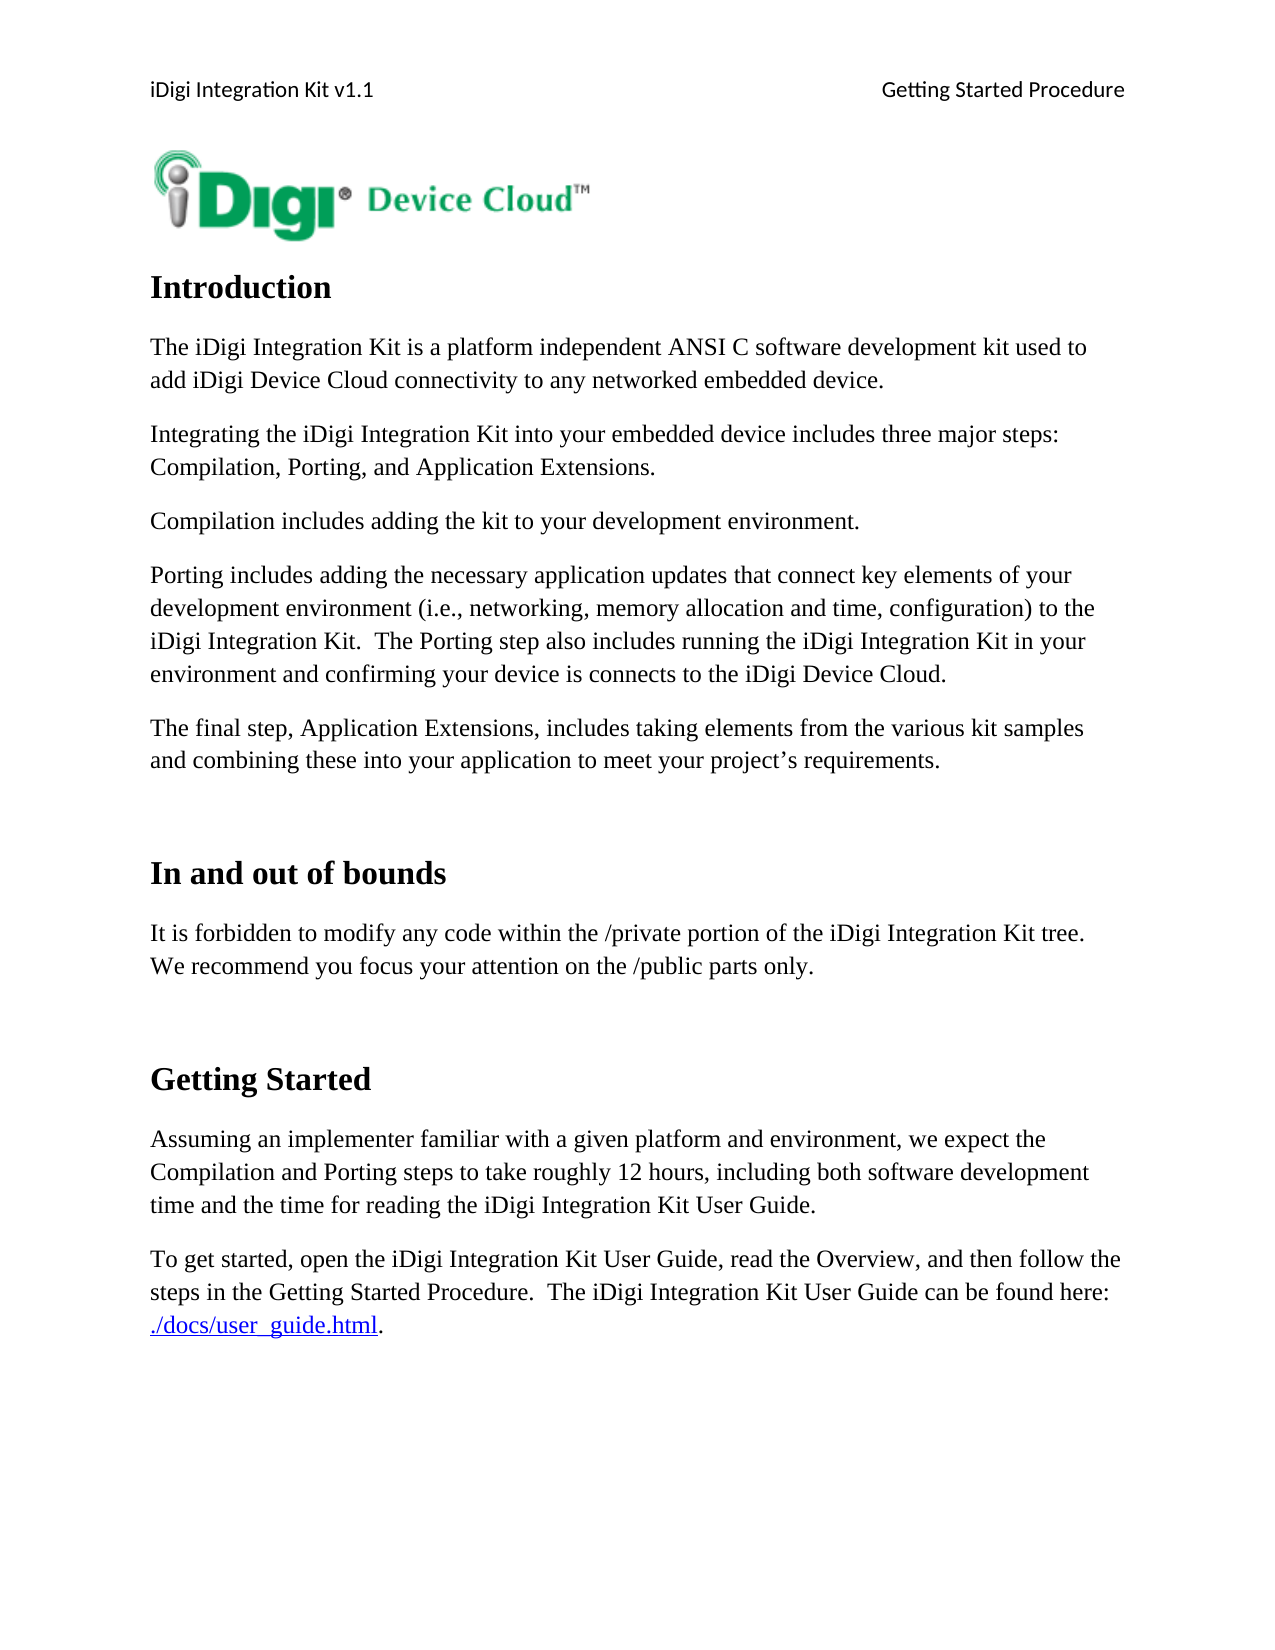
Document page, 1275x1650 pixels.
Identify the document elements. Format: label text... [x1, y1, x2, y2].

text Integrating the iDigi Integration Kit into your embedded device includes three major steps: Compilation, Porting, and Application Extensions. [150, 419, 1125, 481]
text To get started, open the iDigi Integration Kit User Guide, read the Overview, and then follow the steps in the Getting Started Procedure. The iDigi Integration Kit User Guide can be found here: ./docs/user_guide.html. [150, 1244, 1125, 1338]
text Assuming an implementer familiar with a given platform and environment, we expect the Compilation and Porting steps to take roughly 12 hours, including both software development time and the time for reading the iDigi Integration Kit User Guide. [150, 1124, 1125, 1219]
text Porting includes adding the necessary application updates that connect key elements of your development environment (i.e., networking, memory allocation and time, configuration) to the iDigi Integration Kit. The Porting step also includes running the iDigi Integration Kit in your environment and confirming your device is connects to the iDigi Device Cloud. [150, 560, 1125, 687]
text Introduction [150, 267, 1125, 306]
text Getting Started [150, 1059, 1125, 1097]
text The final step, Application Extensions, includes taking elements from the various kit samples and combining these into your application to meet your project’s requirements. [150, 713, 1125, 774]
text It is forbidden to modify any code within the /private portion of the iDigi Integration Kit tree. We recommend you focus your attention on the /public parts only. [150, 918, 1125, 980]
text The iDigi Integration Kit is a platform independent ANSI C software development kit used to add iDigi Device Cloud connectivity to any networked embedded device. [150, 332, 1125, 394]
text In and out of bounds [150, 853, 1125, 892]
picture [150, 150, 910, 243]
text Compilation includes adding the kit to your development environment. [150, 506, 1125, 534]
